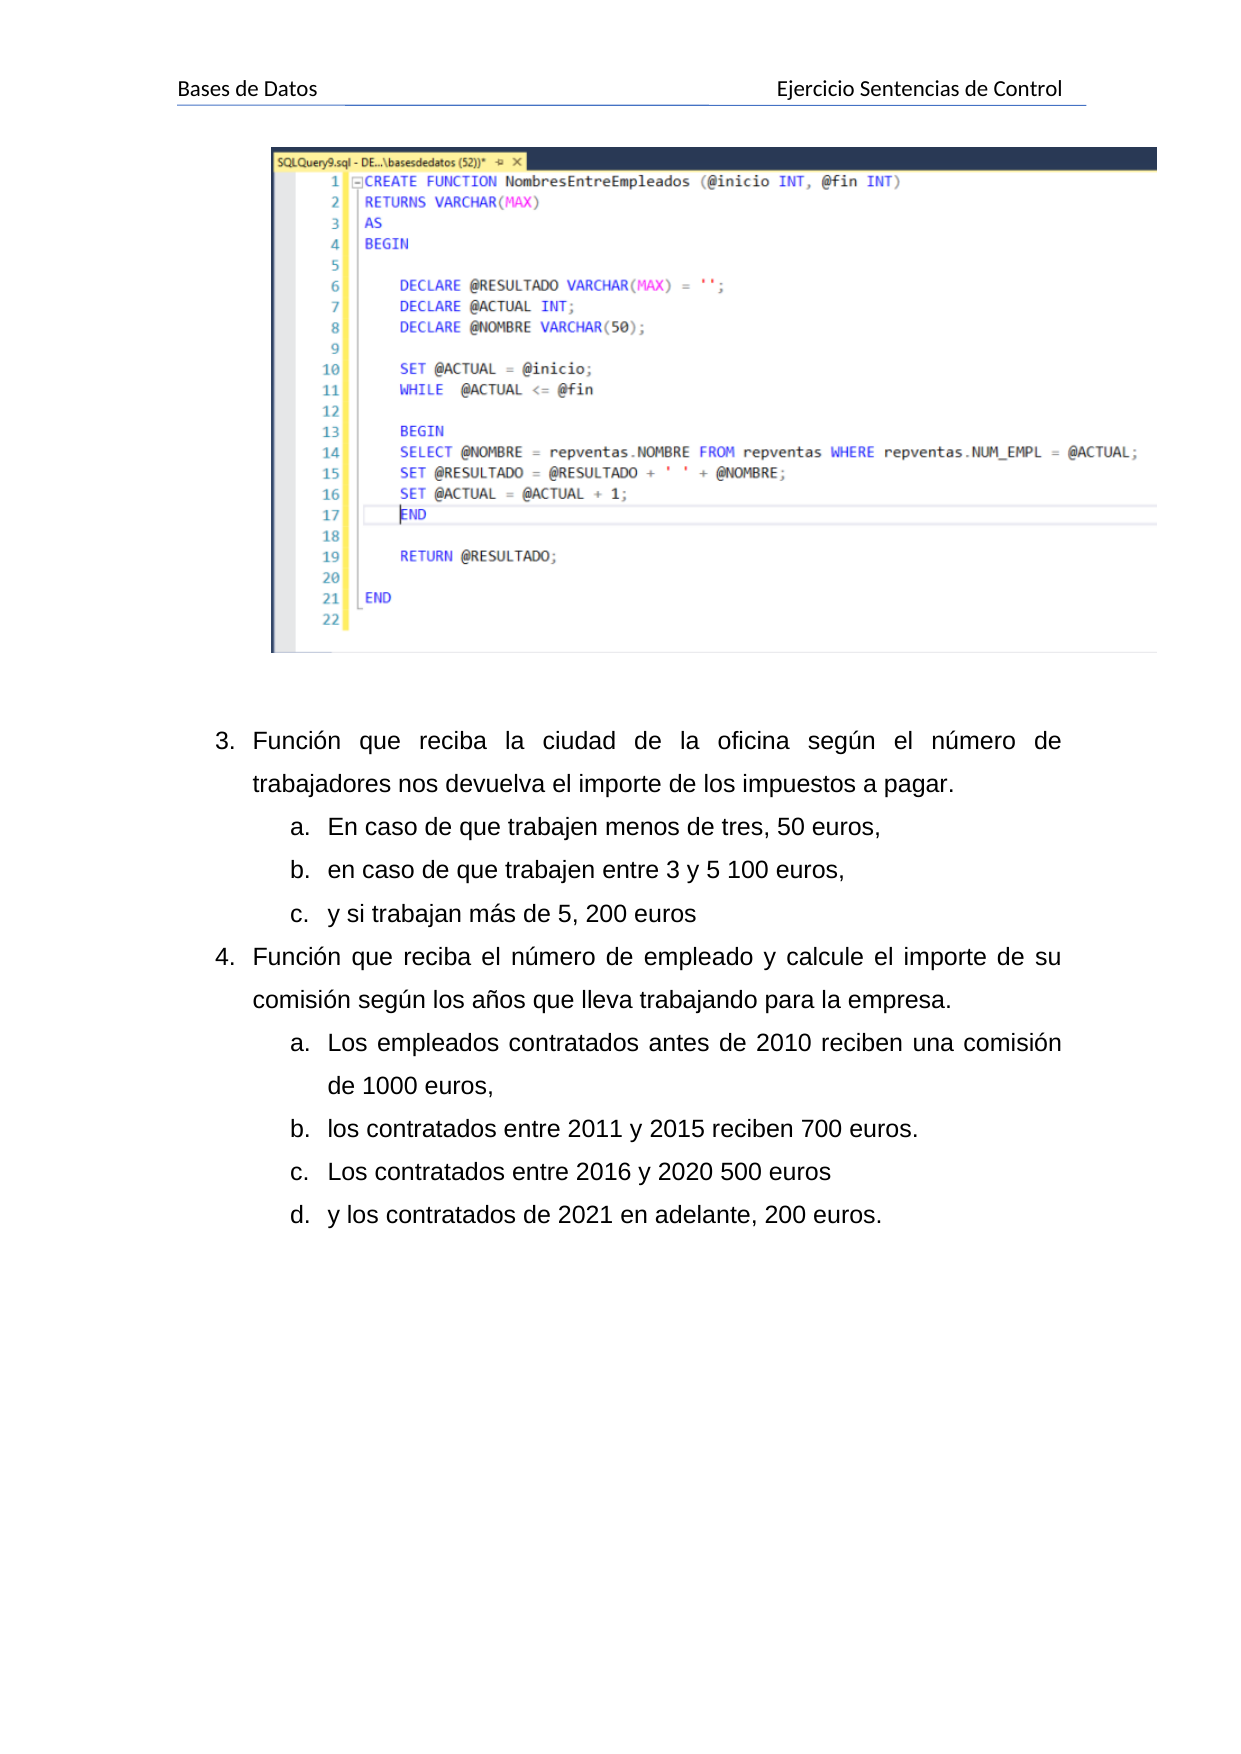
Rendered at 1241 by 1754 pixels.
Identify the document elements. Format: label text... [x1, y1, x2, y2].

list en caso de que trabajen entre 3 y 5 100 euros, [290, 855, 1063, 884]
list y si trabajan más de 5, 200 euros [290, 898, 1063, 927]
list Función que reciba la ciudad de la oficina según el número de trabajadores nos devuelva el importe de los impuestos a pagar. [215, 726, 1063, 798]
list Los contratados entre 2016 y 2020 500 euros [290, 1157, 1063, 1186]
list En caso de que trabajen menos de tres, 50 euros, [290, 812, 1063, 841]
list y los contratados de 2021 en adelante, 200 euros. [290, 1200, 1063, 1229]
list los contratados entre 2011 y 2015 reciben 700 euros. [290, 1114, 1063, 1143]
list Los empleados contratados antes de 2010 reciben una comisión de 1000 euros, [290, 1028, 1063, 1100]
list Función que reciba el número de empleado y calcule el importe de su comisión según los años que lleva trabajando para la empresa. [215, 942, 1063, 1013]
